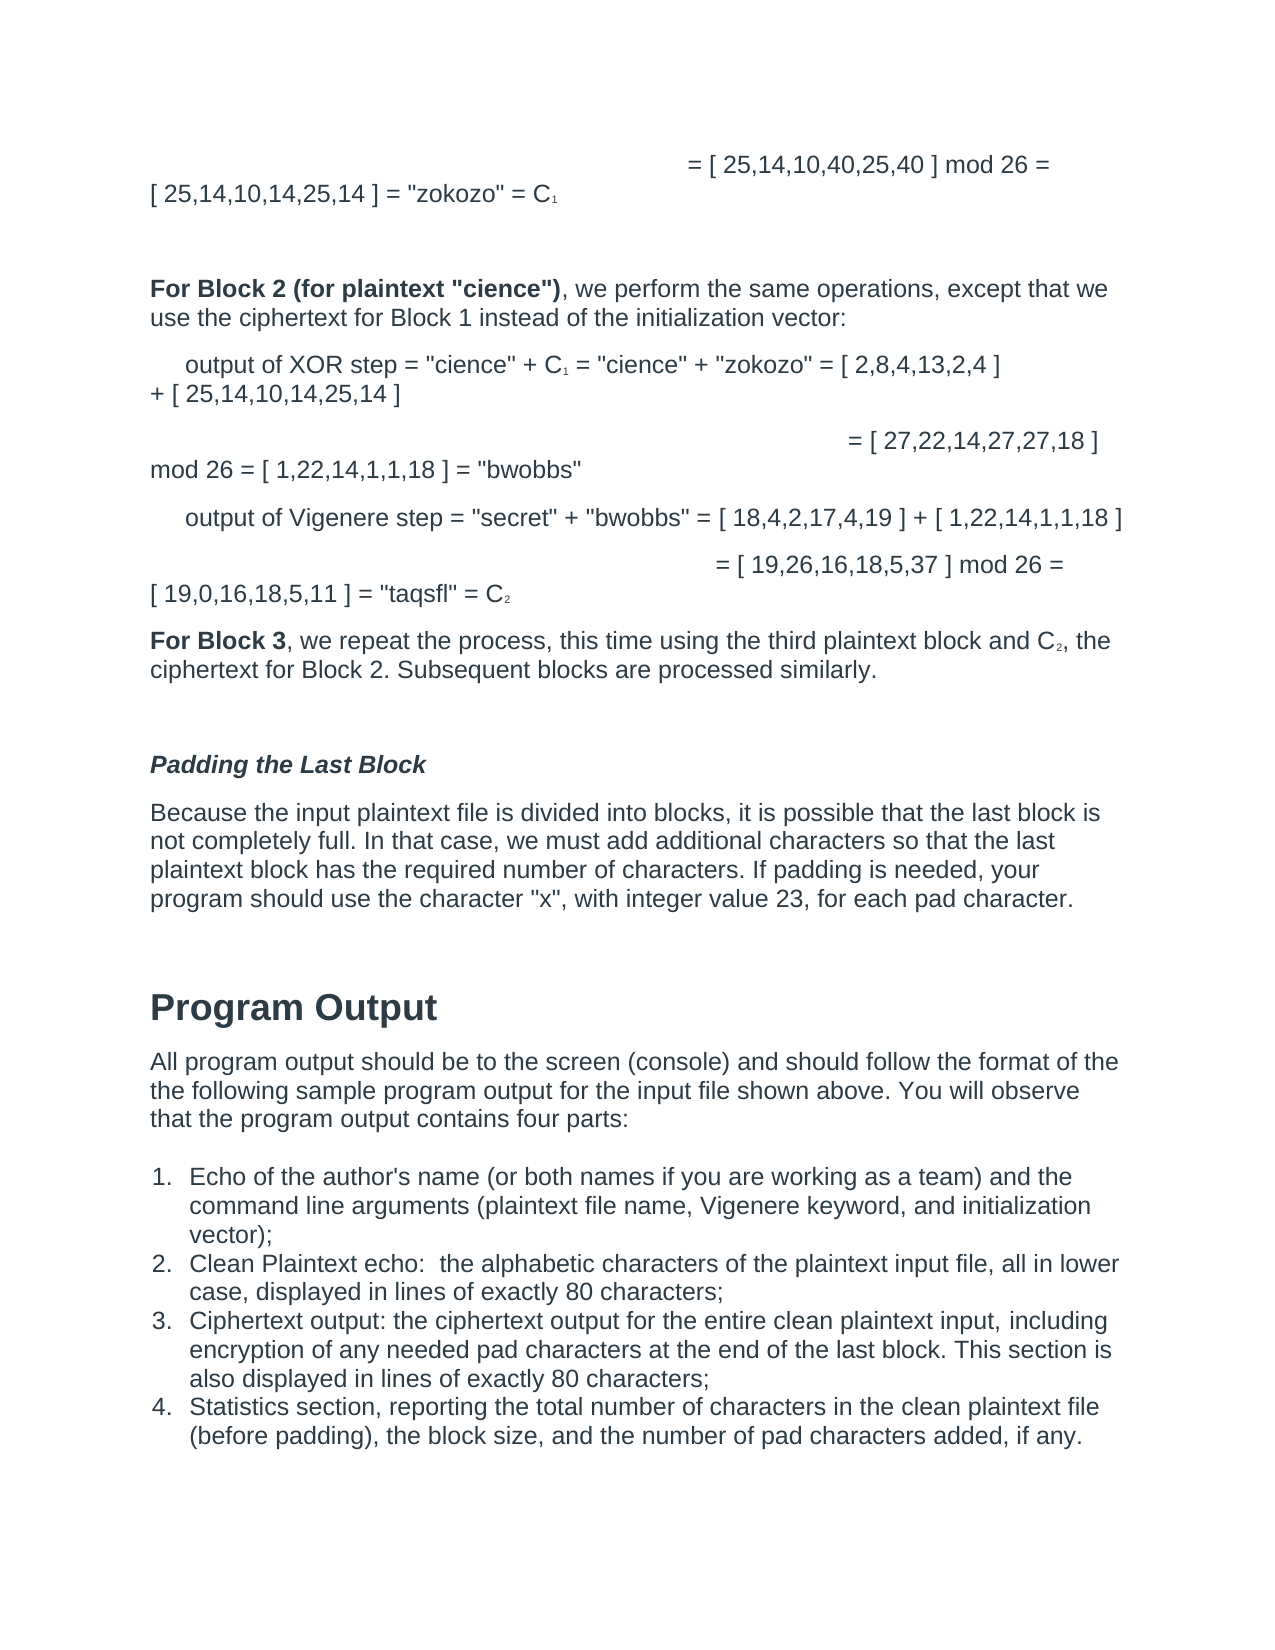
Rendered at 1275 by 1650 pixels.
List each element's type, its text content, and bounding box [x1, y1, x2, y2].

text = [ 25,14,10,40,25,40 ] mod 26 = [ 25,14,10,14,25,14 ] = "zokozo" = C1 [150, 150, 1125, 207]
list Statistics section, reporting the total number of characters in the clean plaintext file (before padding), the block size, and the number of pad characters added, if any. [152, 1392, 1125, 1450]
text Padding the Last Block [150, 750, 1125, 779]
text = [ 19,26,16,18,5,37 ] mod 26 = [ 19,0,16,18,5,11 ] = "taqsfl" = C2 [150, 550, 1125, 607]
text Program Output [150, 985, 1125, 1028]
text = [ 27,22,14,27,27,18 ] mod 26 = [ 1,22,14,1,1,18 ] = "bwobbs" [150, 426, 1125, 484]
text All program output should be to the screen (console) and should follow the format of the the following sample program output for the input file shown above. You will observe that the program output contains four parts: [150, 1047, 1125, 1133]
text output of XOR step = "cience" + C1 = "cience" + "zokozo" = [ 2,8,4,13,2,4 ] + [ 25,14,10,14,25,14 ] [150, 350, 1125, 407]
list Echo of the author's name (or both names if you are working as a team) and the command line arguments (plaintext file name, Vigenere keyword, and initialization vector); [152, 1162, 1125, 1248]
list Clean Plaintext echo: the alphabetic characters of the plaintext input file, all in lower case, displayed in lines of exactly 80 characters; [152, 1248, 1125, 1306]
text Because the input plaintext file is divided into blocks, it is possible that the last block is not completely full. In that case, we must add additional characters so that the last plaintext block has the required number of characters. If padding is needed, your program should use the character "x", with integer value 23, for each pad character. [150, 797, 1125, 912]
text For Block 3, we repeat the process, this time using the third plaintext block and C2, the ciphertext for Block 2. Subsequent blocks are processed similarly. [150, 626, 1125, 684]
list Ciphertext output: the ciphertext output for the entire clean plaintext input, including encryption of any needed pad characters at the end of the last block. This section is also displayed in lines of exactly 80 characters; [152, 1306, 1125, 1392]
text For Block 2 (for plaintext "cience"), we perform the same operations, except that we use the ciphertext for Block 1 instead of the initialization vector: [150, 274, 1125, 331]
text output of Vigenere step = "secret" + "bwobbs" = [ 18,4,2,17,4,19 ] + [ 1,22,14,1,1,18 ] [150, 502, 1125, 531]
